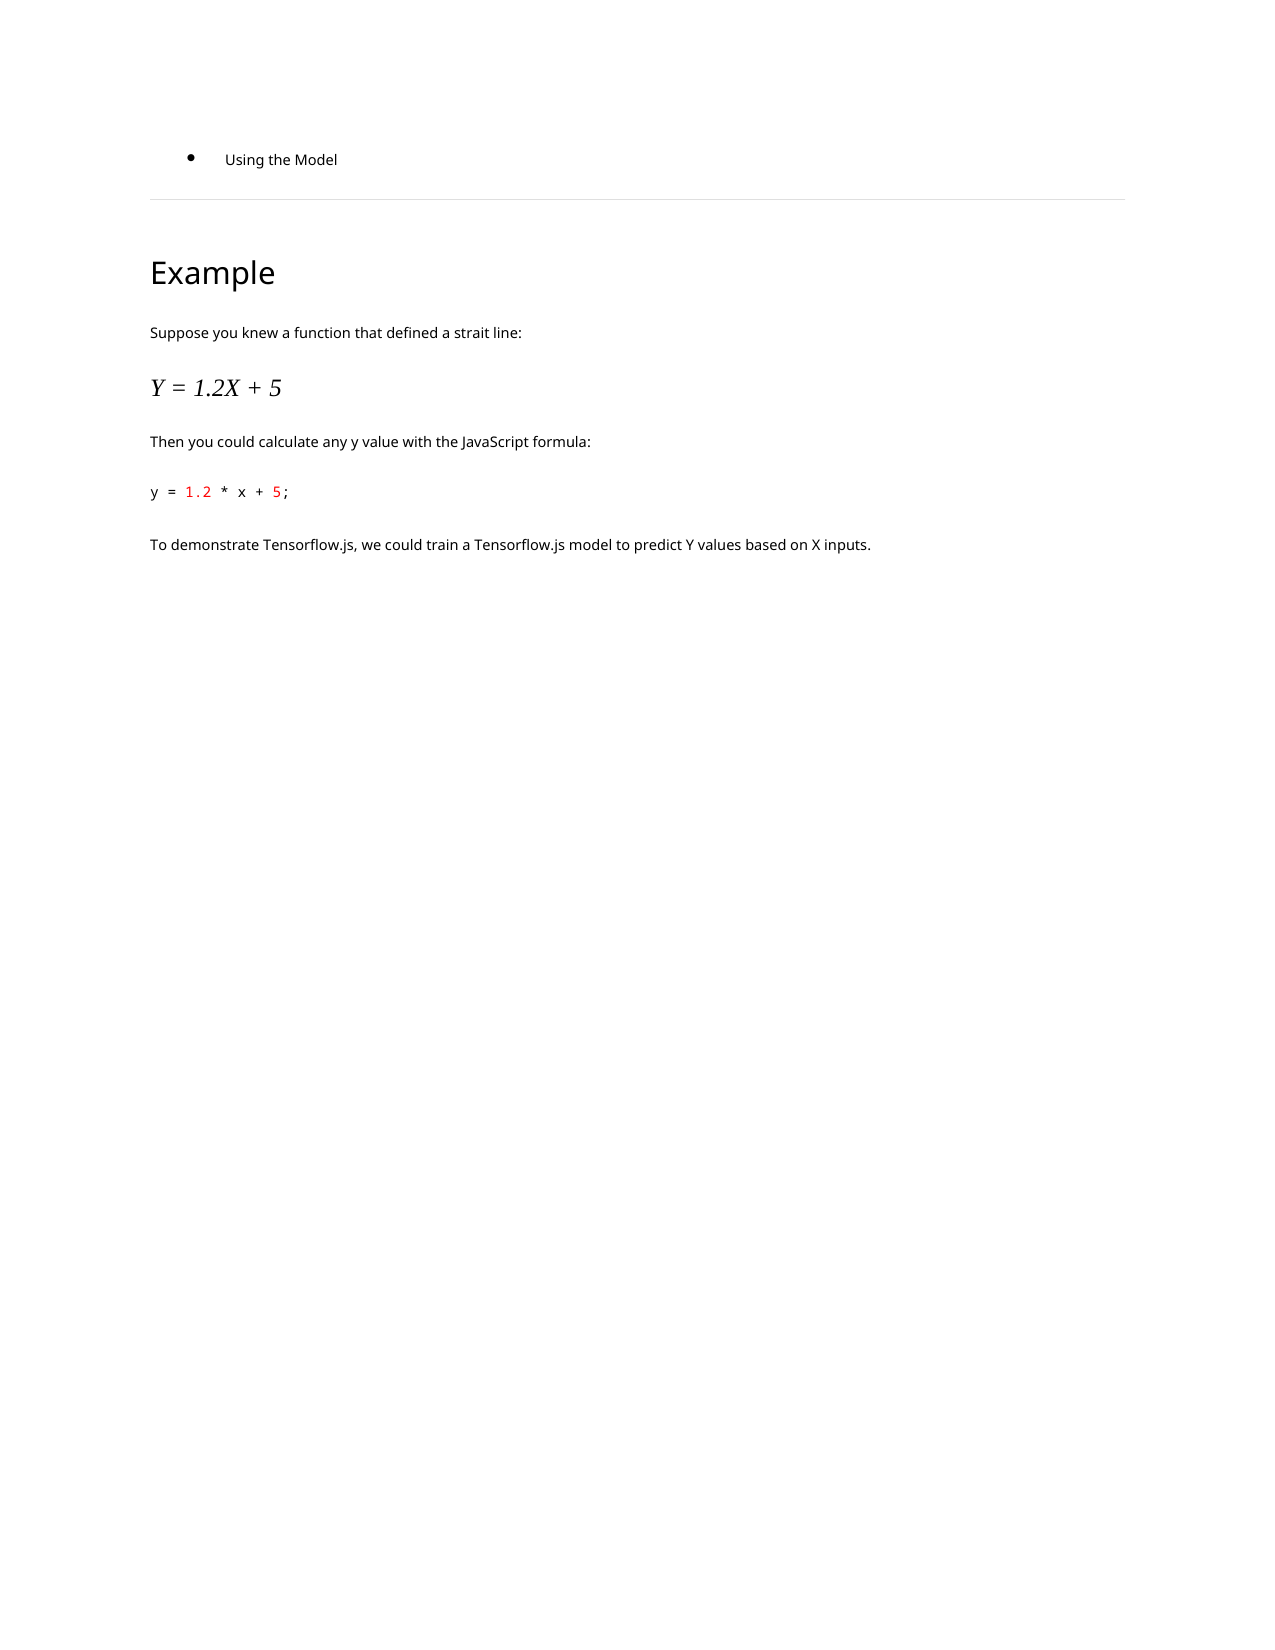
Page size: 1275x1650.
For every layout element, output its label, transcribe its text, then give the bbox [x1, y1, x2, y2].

text To demonstrate Tensorflow.js, we could train a Tensorflow.js model to predict Y values based on X inputs. [150, 535, 1125, 554]
text y = 1.2 * x + 5; [150, 482, 1125, 502]
text Suppose you knew a function that defined a strait line: [150, 323, 1125, 343]
text Then you could calculate any y value with the JavaScript formula: [150, 432, 1125, 452]
list Using the Model [187, 150, 1125, 170]
subtitle Example [150, 251, 1125, 293]
text Y = 1.2X + 5 [150, 373, 1125, 402]
